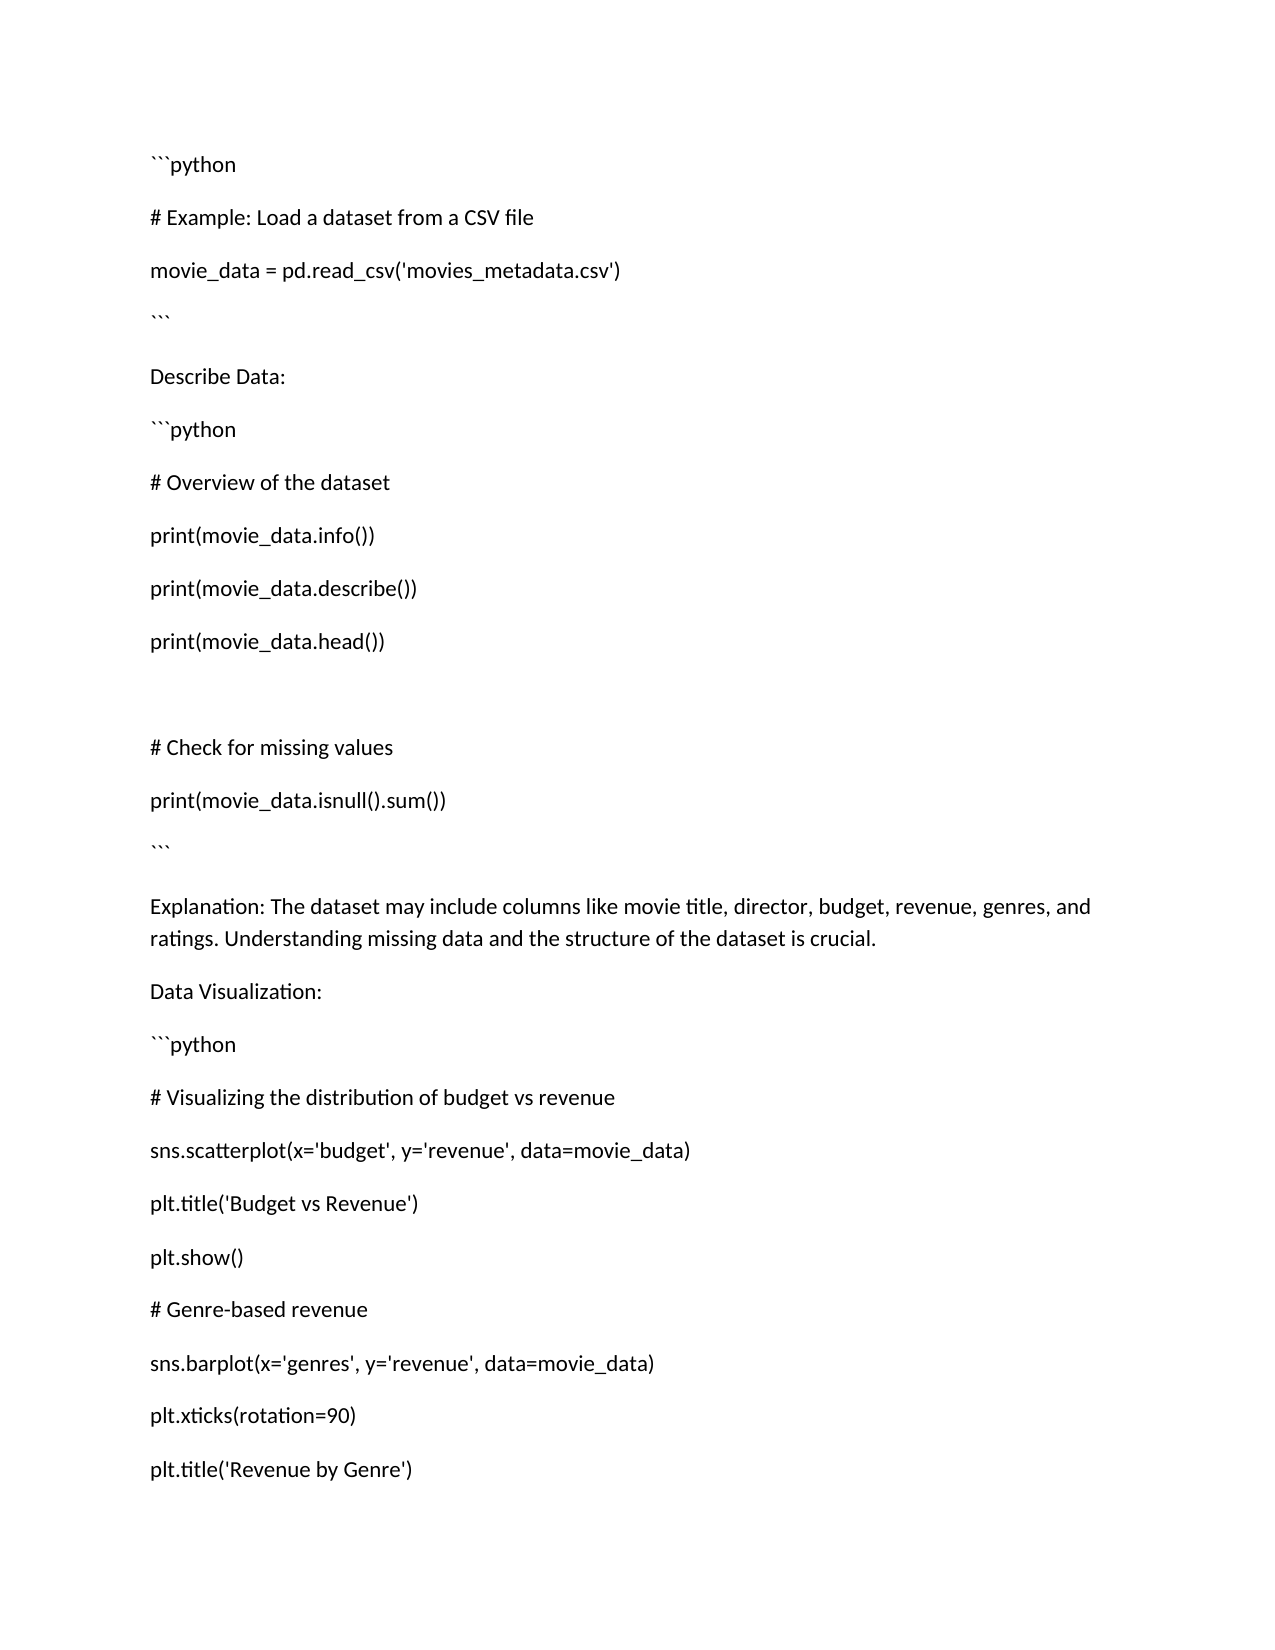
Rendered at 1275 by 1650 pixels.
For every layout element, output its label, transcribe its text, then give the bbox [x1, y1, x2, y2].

text ``` [150, 839, 1125, 867]
text sns.barplot(x='genres', y='revenue', data=movie_data) [150, 1349, 1125, 1377]
text # Genre-based revenue [150, 1296, 1125, 1324]
text plt.show() [150, 1243, 1125, 1271]
text ``` [150, 309, 1125, 337]
text # Overview of the dataset [150, 468, 1125, 496]
text Describe Data: [150, 362, 1125, 390]
text ```python [150, 1031, 1125, 1058]
text print(movie_data.info()) [150, 521, 1125, 549]
text ```python [150, 150, 1125, 178]
text # Example: Load a dataset from a CSV file [150, 203, 1125, 231]
text # Check for missing values [150, 733, 1125, 761]
text ```python [150, 415, 1125, 443]
text # Visualizing the distribution of budget vs revenue [150, 1083, 1125, 1112]
text plt.xticks(rotation=90) [150, 1402, 1125, 1430]
text Data Visualization: [150, 977, 1125, 1006]
text print(movie_data.isnull().sum()) [150, 786, 1125, 814]
text print(movie_data.head()) [150, 627, 1125, 655]
text sns.scatterplot(x='budget', y='revenue', data=movie_data) [150, 1137, 1125, 1164]
text print(movie_data.describe()) [150, 574, 1125, 602]
text plt.title('Budget vs Revenue') [150, 1189, 1125, 1218]
text Explanation: The dataset may include columns like movie title, director, budget, revenue, genres, and ratings. Understanding missing data and the structure of the dataset is crucial. [150, 892, 1125, 952]
text plt.title('Revenue by Genre') [150, 1455, 1125, 1483]
text movie_data = pd.read_csv('movies_metadata.csv') [150, 256, 1125, 284]
